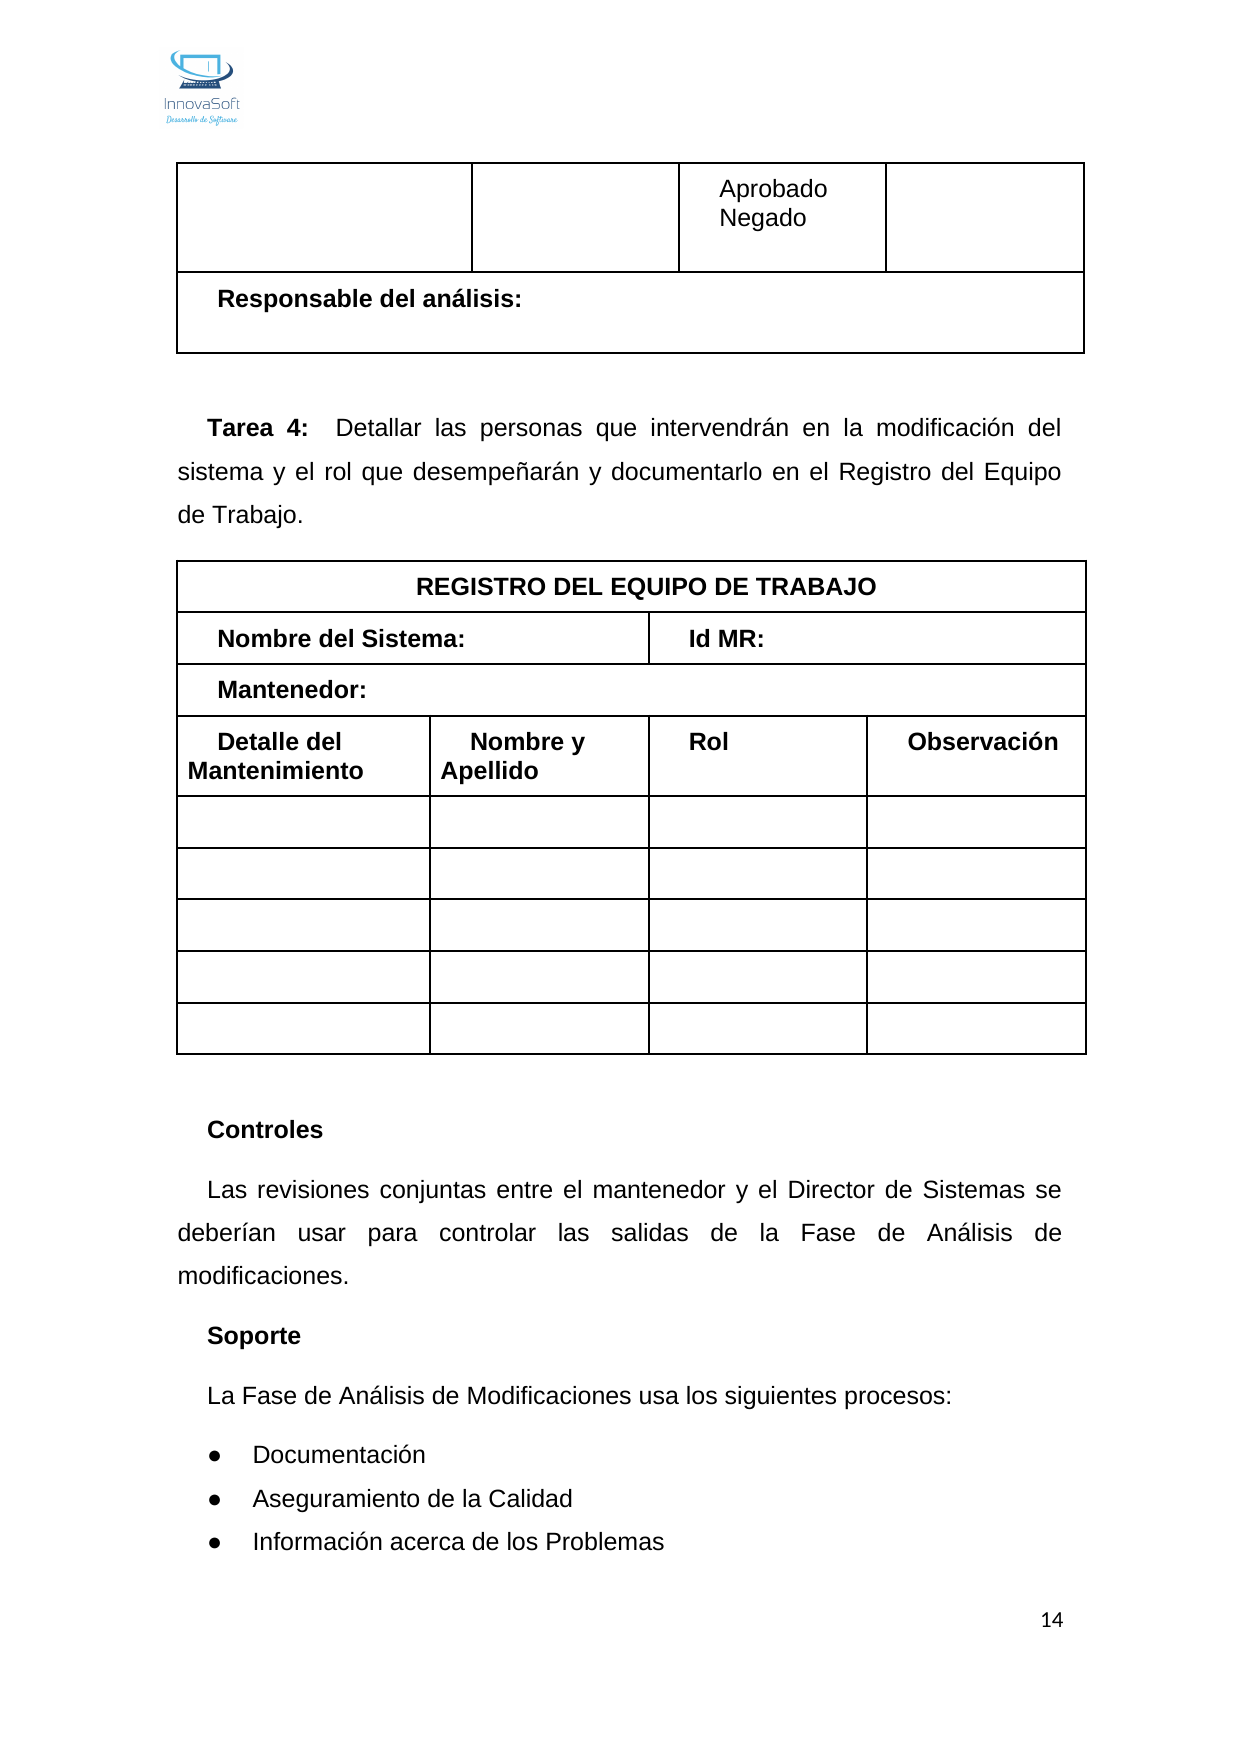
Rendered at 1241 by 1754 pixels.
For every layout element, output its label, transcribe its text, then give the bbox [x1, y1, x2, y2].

table_cell [431, 849, 648, 898]
table_cell [431, 952, 648, 1002]
table_cell [868, 1004, 1085, 1053]
text Controles [177, 1115, 1063, 1144]
table_cell [650, 797, 866, 847]
table_cell Nombre y Apellido [431, 717, 648, 795]
table_cell [868, 952, 1085, 1002]
table_cell Detalle del Mantenimiento [178, 717, 429, 795]
table_cell [178, 849, 429, 898]
table_cell Mantenedor: [178, 665, 1085, 714]
text Soporte [177, 1321, 1063, 1350]
table_cell [178, 900, 429, 950]
table_cell [887, 164, 1083, 271]
table_cell [178, 164, 471, 271]
table_cell [431, 900, 648, 950]
table_cell [868, 900, 1085, 950]
table_cell [473, 164, 678, 271]
list Información acerca de los Problemas [177, 1527, 1063, 1556]
table_cell [431, 797, 648, 847]
table_cell Id MR: [650, 613, 1085, 663]
table_header REGISTRO DEL EQUIPO DE TRABAJO [178, 562, 1085, 611]
list Aseguramiento de la Calidad [177, 1484, 1063, 1512]
table_cell [868, 849, 1085, 898]
table_cell [650, 952, 866, 1002]
list Documentación [177, 1441, 1063, 1469]
table_cell [178, 1004, 429, 1053]
table_cell Aprobado Negado [680, 164, 885, 271]
text Las revisiones conjuntas entre el mantenedor y el Director de Sistemas se deberían usar para controlar las salidas de la Fase de Análisis de modificaciones. [177, 1175, 1063, 1290]
table_cell Nombre del Sistema: [178, 613, 648, 663]
table_cell [868, 797, 1085, 847]
table_cell Responsable del análisis: [178, 273, 1083, 352]
table_cell Observación [868, 717, 1085, 795]
text Tarea 4: Detallar las personas que intervendrán en la modificación del sistema y el rol que desempeñarán y documentarlo en el Registro del Equipo de Trabajo. [177, 413, 1063, 528]
table_cell [650, 900, 866, 950]
table_cell [650, 849, 866, 898]
table_cell Rol [650, 717, 866, 795]
picture [159, 47, 244, 129]
text La Fase de Análisis de Modificaciones usa los siguientes procesos: [177, 1381, 1063, 1409]
table_cell [178, 797, 429, 847]
table_cell [178, 952, 429, 1002]
table_cell [431, 1004, 648, 1053]
table_cell [650, 1004, 866, 1053]
